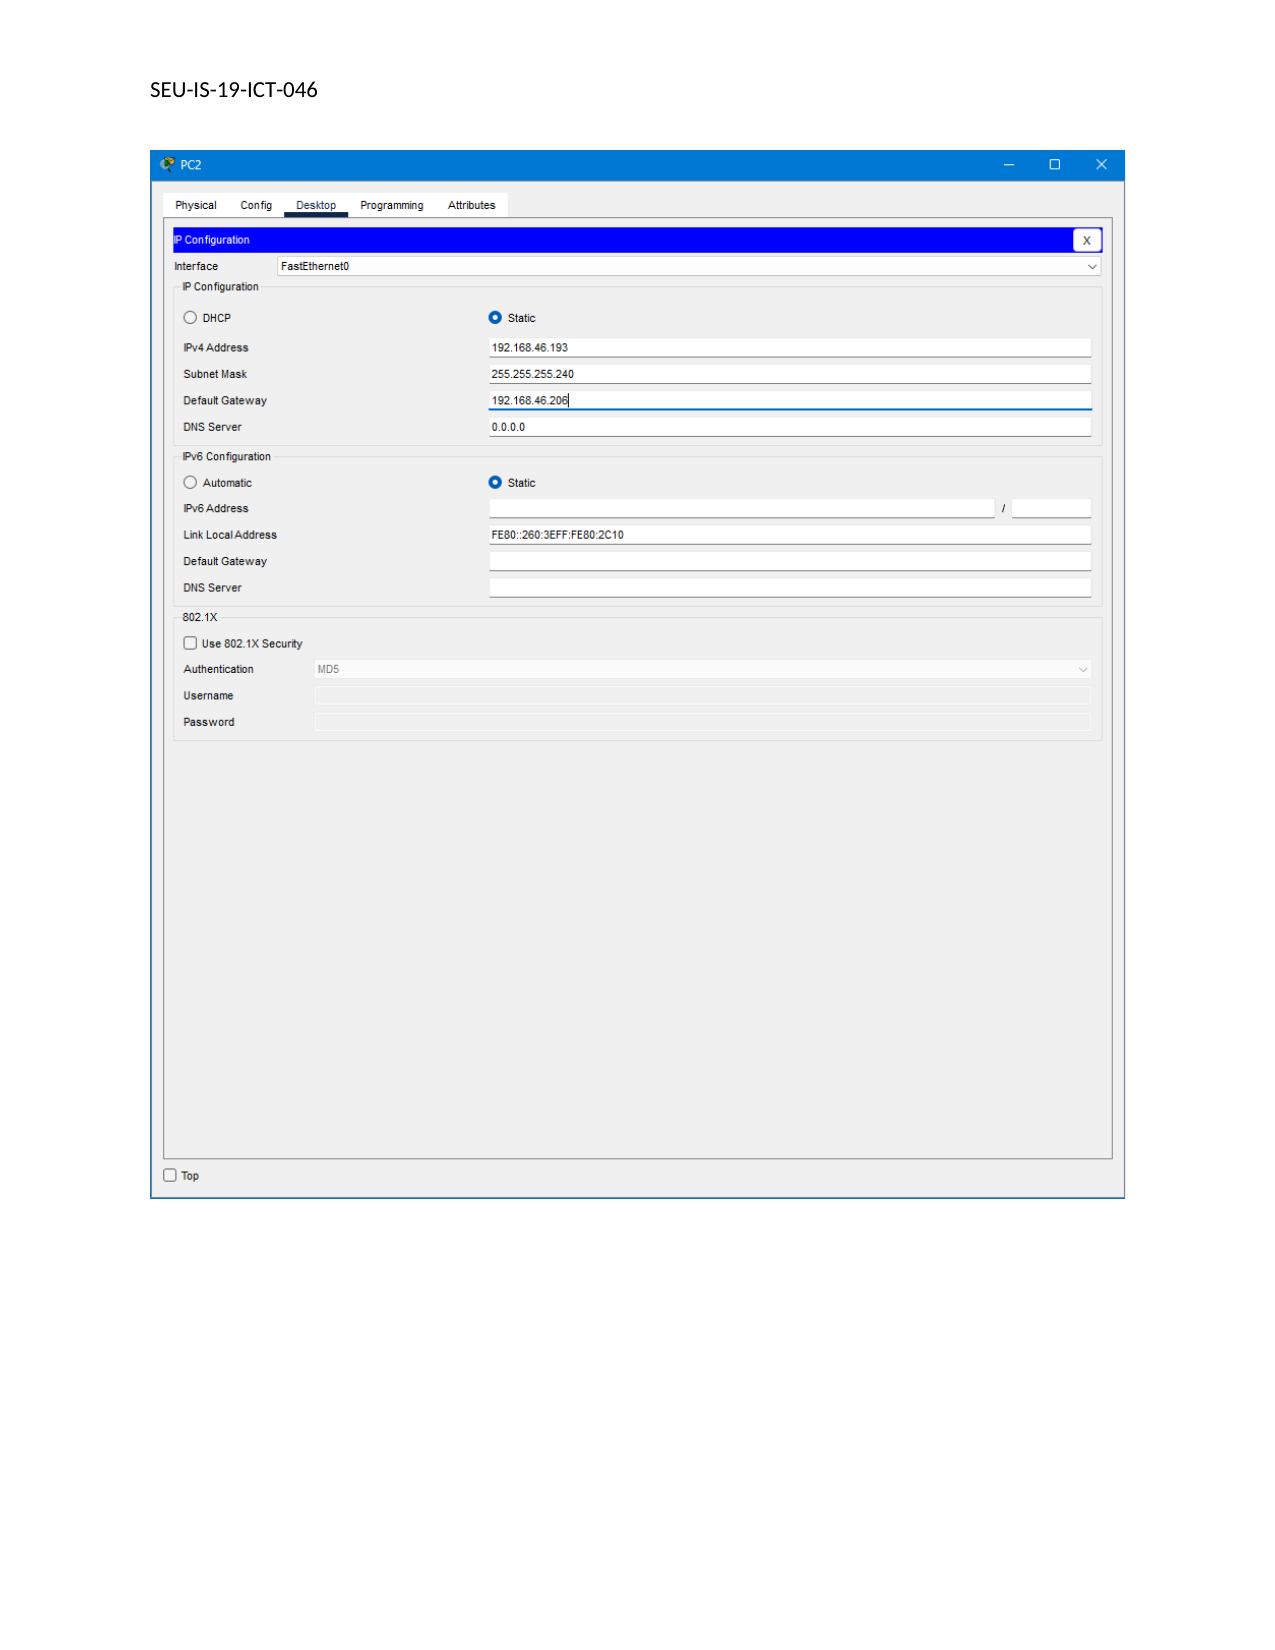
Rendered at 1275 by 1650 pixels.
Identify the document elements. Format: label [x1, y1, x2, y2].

picture [150, 150, 1125, 1199]
